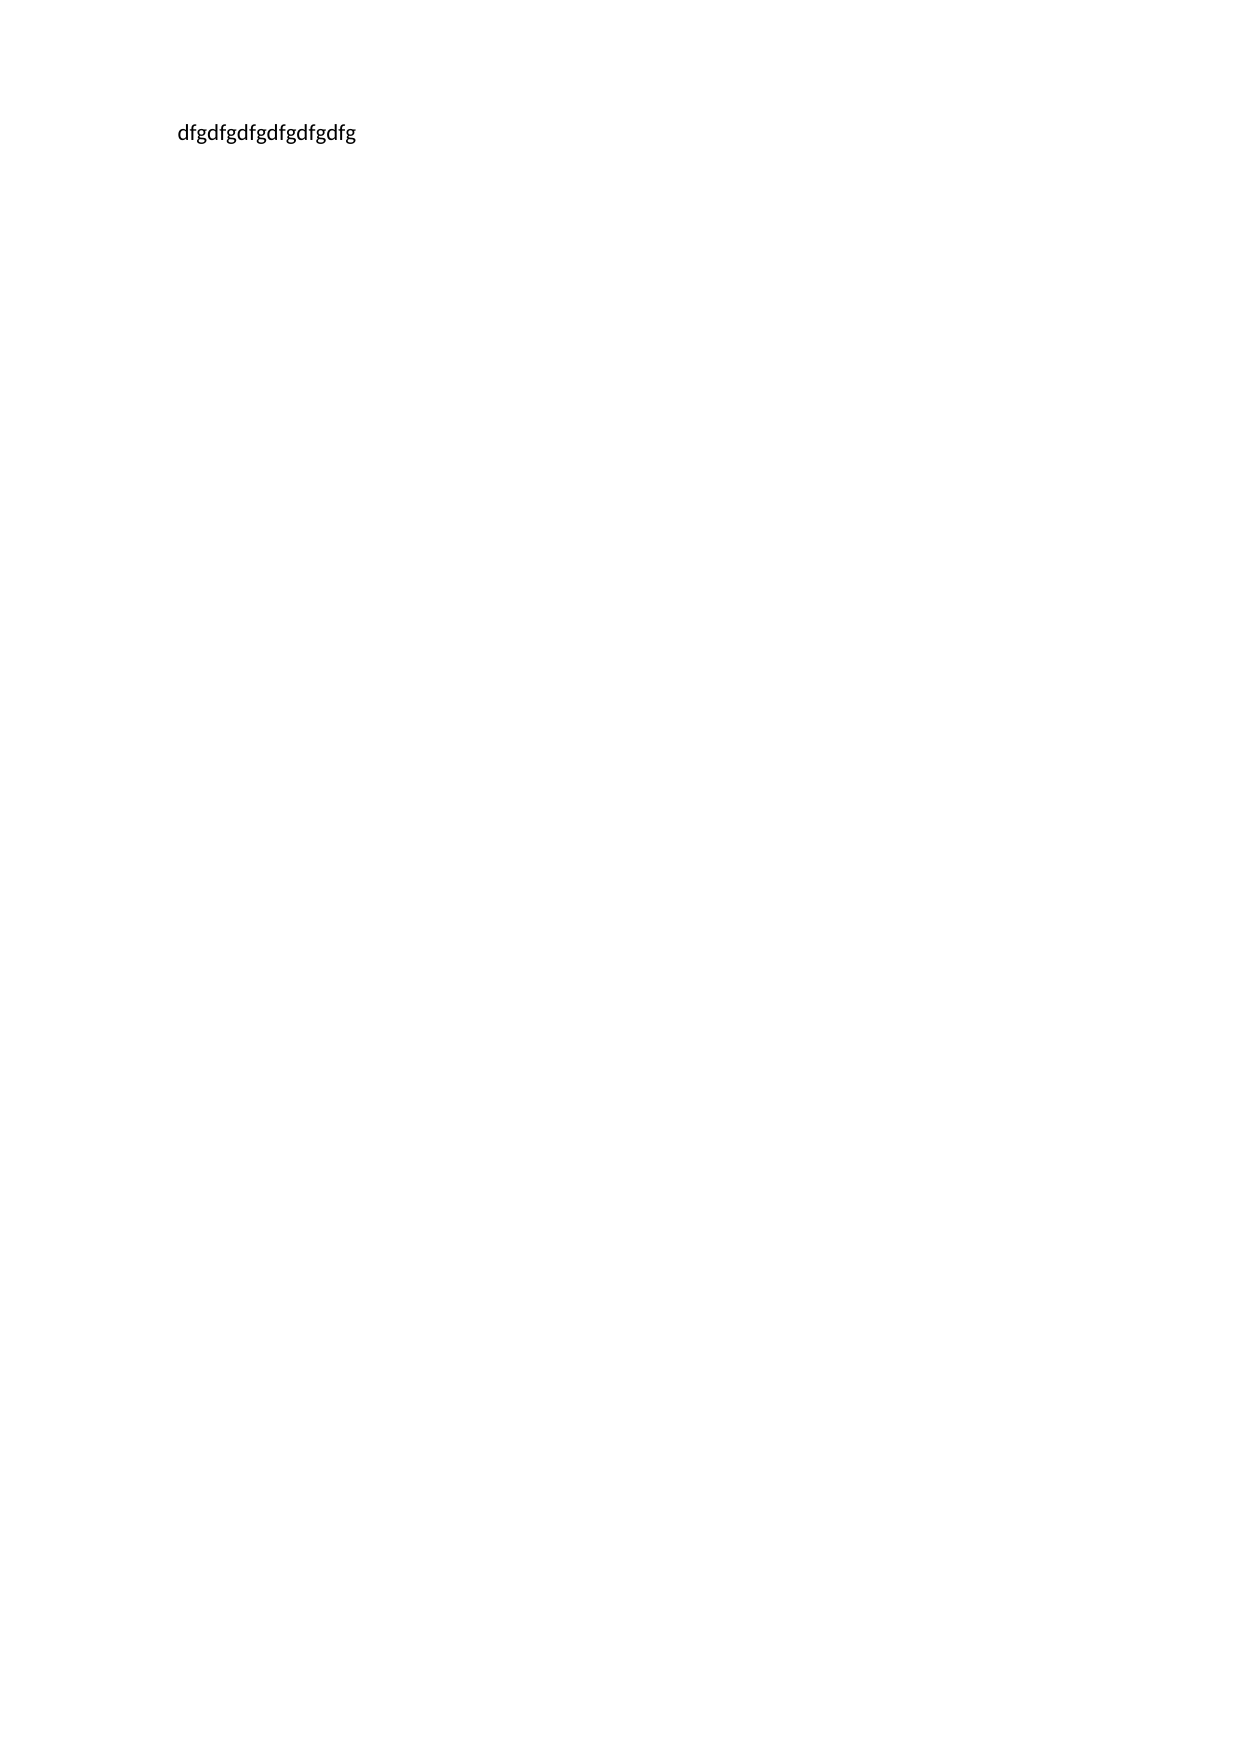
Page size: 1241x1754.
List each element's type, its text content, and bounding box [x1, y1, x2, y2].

text dfgdfgdfgdfgdfgdfg [177, 118, 1152, 146]
